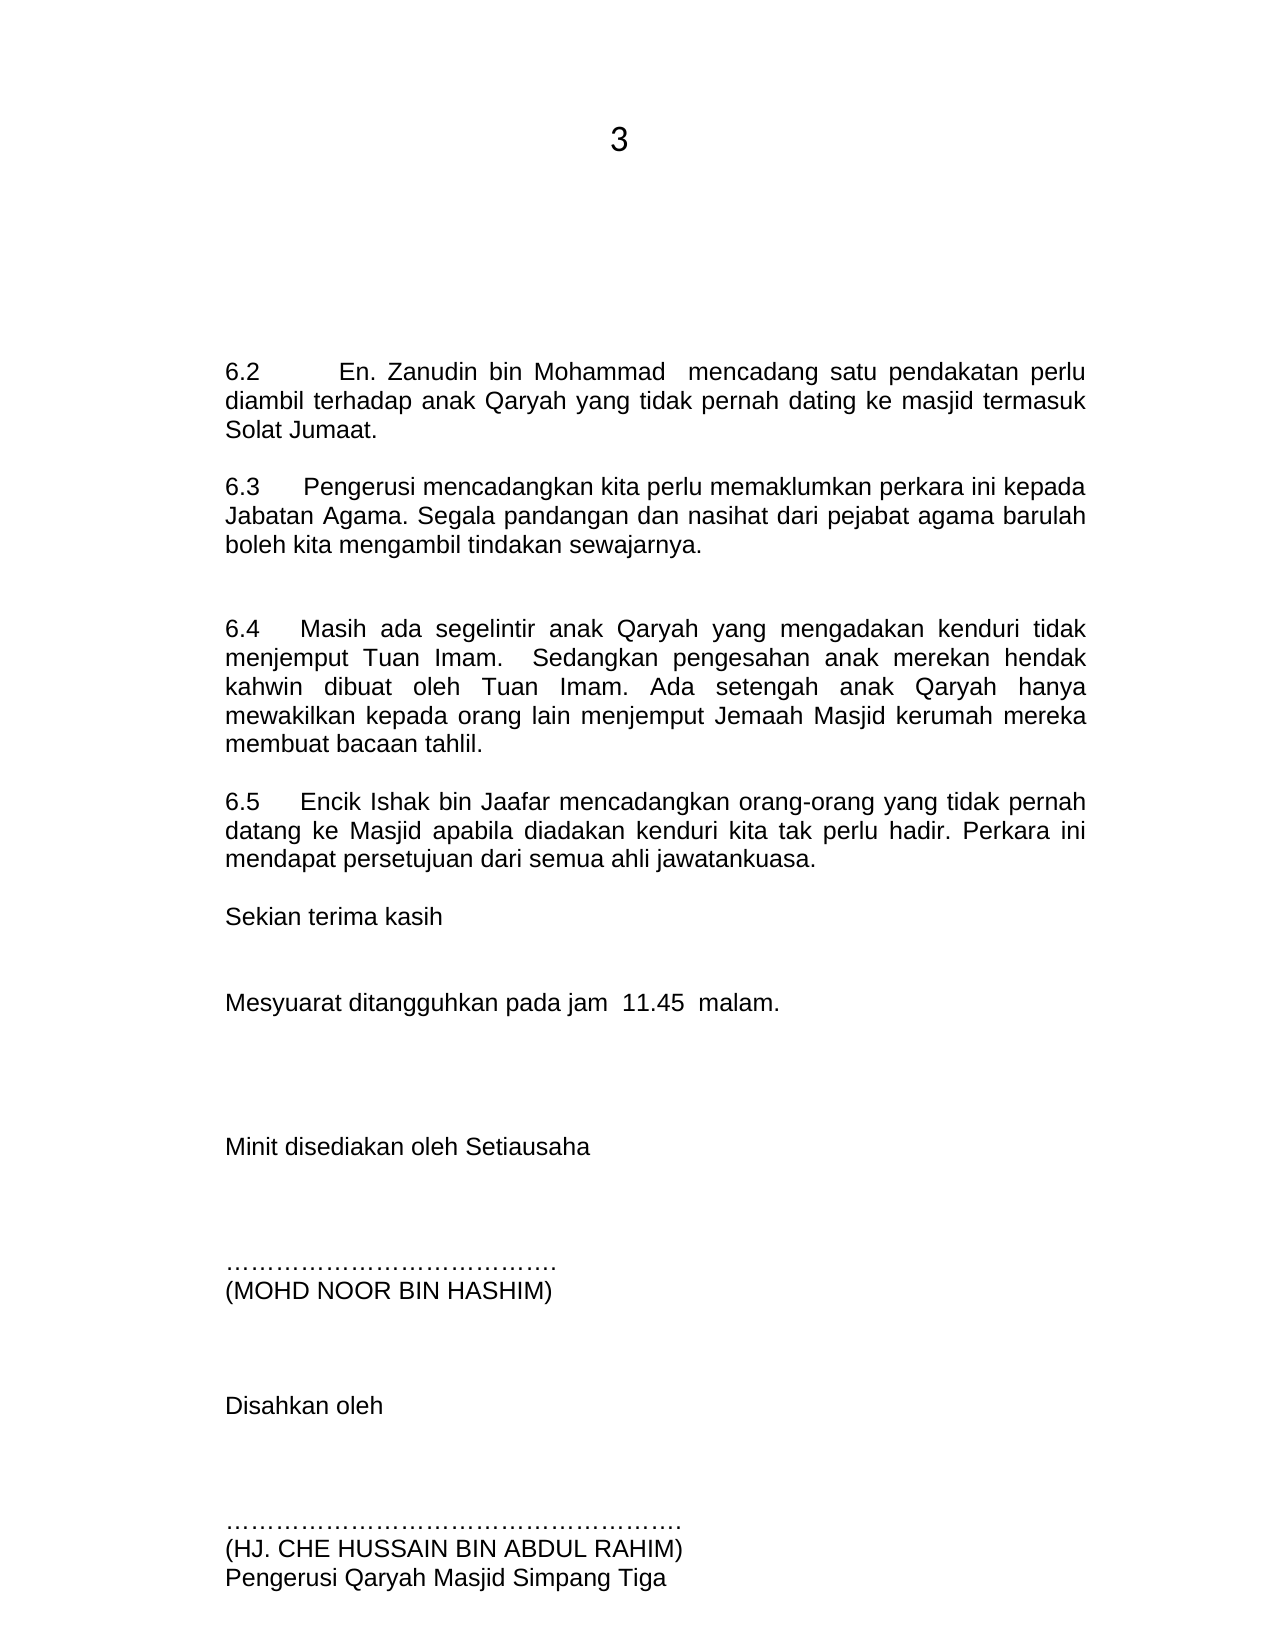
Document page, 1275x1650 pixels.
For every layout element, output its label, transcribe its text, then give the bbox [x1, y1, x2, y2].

text 6.4 Masih ada segelintir anak Qaryah yang mengadakan kenduri tidak menjemput Tuan Imam. Sedangkan pengesahan anak merekan hendak kahwin dibuat oleh Tuan Imam. Ada setengah anak Qaryah hanya mewakilkan kepada orang lain menjemput Jemaah Masjid kerumah mereka membuat bacaan tahlil. [225, 614, 1088, 758]
text 6.2 En. Zanudin bin Mohammad mencadang satu pendakatan perlu diambil terhadap anak Qaryah yang tidak pernah dating ke masjid termasuk Solat Jumaat. [225, 357, 1088, 443]
text 3 [150, 115, 1088, 161]
text Mesyuarat ditangguhkan pada jam 11.45 malam. [225, 988, 1088, 1017]
text Pengerusi Qaryah Masjid Simpang Tiga [225, 1563, 1088, 1592]
text Minit disediakan oleh Setiausaha [225, 1132, 1088, 1161]
text 6.5 Encik Ishak bin Jaafar mencadangkan orang-orang yang tidak pernah datang ke Masjid apabila diadakan kenduri kita tak perlu hadir. Perkara ini mendapat persetujuan dari semua ahli jawatankuasa. [225, 787, 1088, 873]
text Sekian terima kasih [225, 902, 1088, 931]
text 6.3 Pengerusi mencadangkan kita perlu memaklumkan perkara ini kepada Jabatan Agama. Segala pandangan dan nasihat dari pejabat agama barulah boleh kita mengambil tindakan sewajarnya. [225, 472, 1088, 558]
text (MOHD NOOR BIN HASHIM) [225, 1276, 1088, 1304]
text Disahkan oleh [225, 1391, 1088, 1419]
text (HJ. CHE HUSSAIN BIN ABDUL RAHIM) [225, 1534, 1088, 1563]
text ………………………………………………. [225, 1506, 1088, 1534]
text …………………………………. [225, 1247, 1088, 1276]
